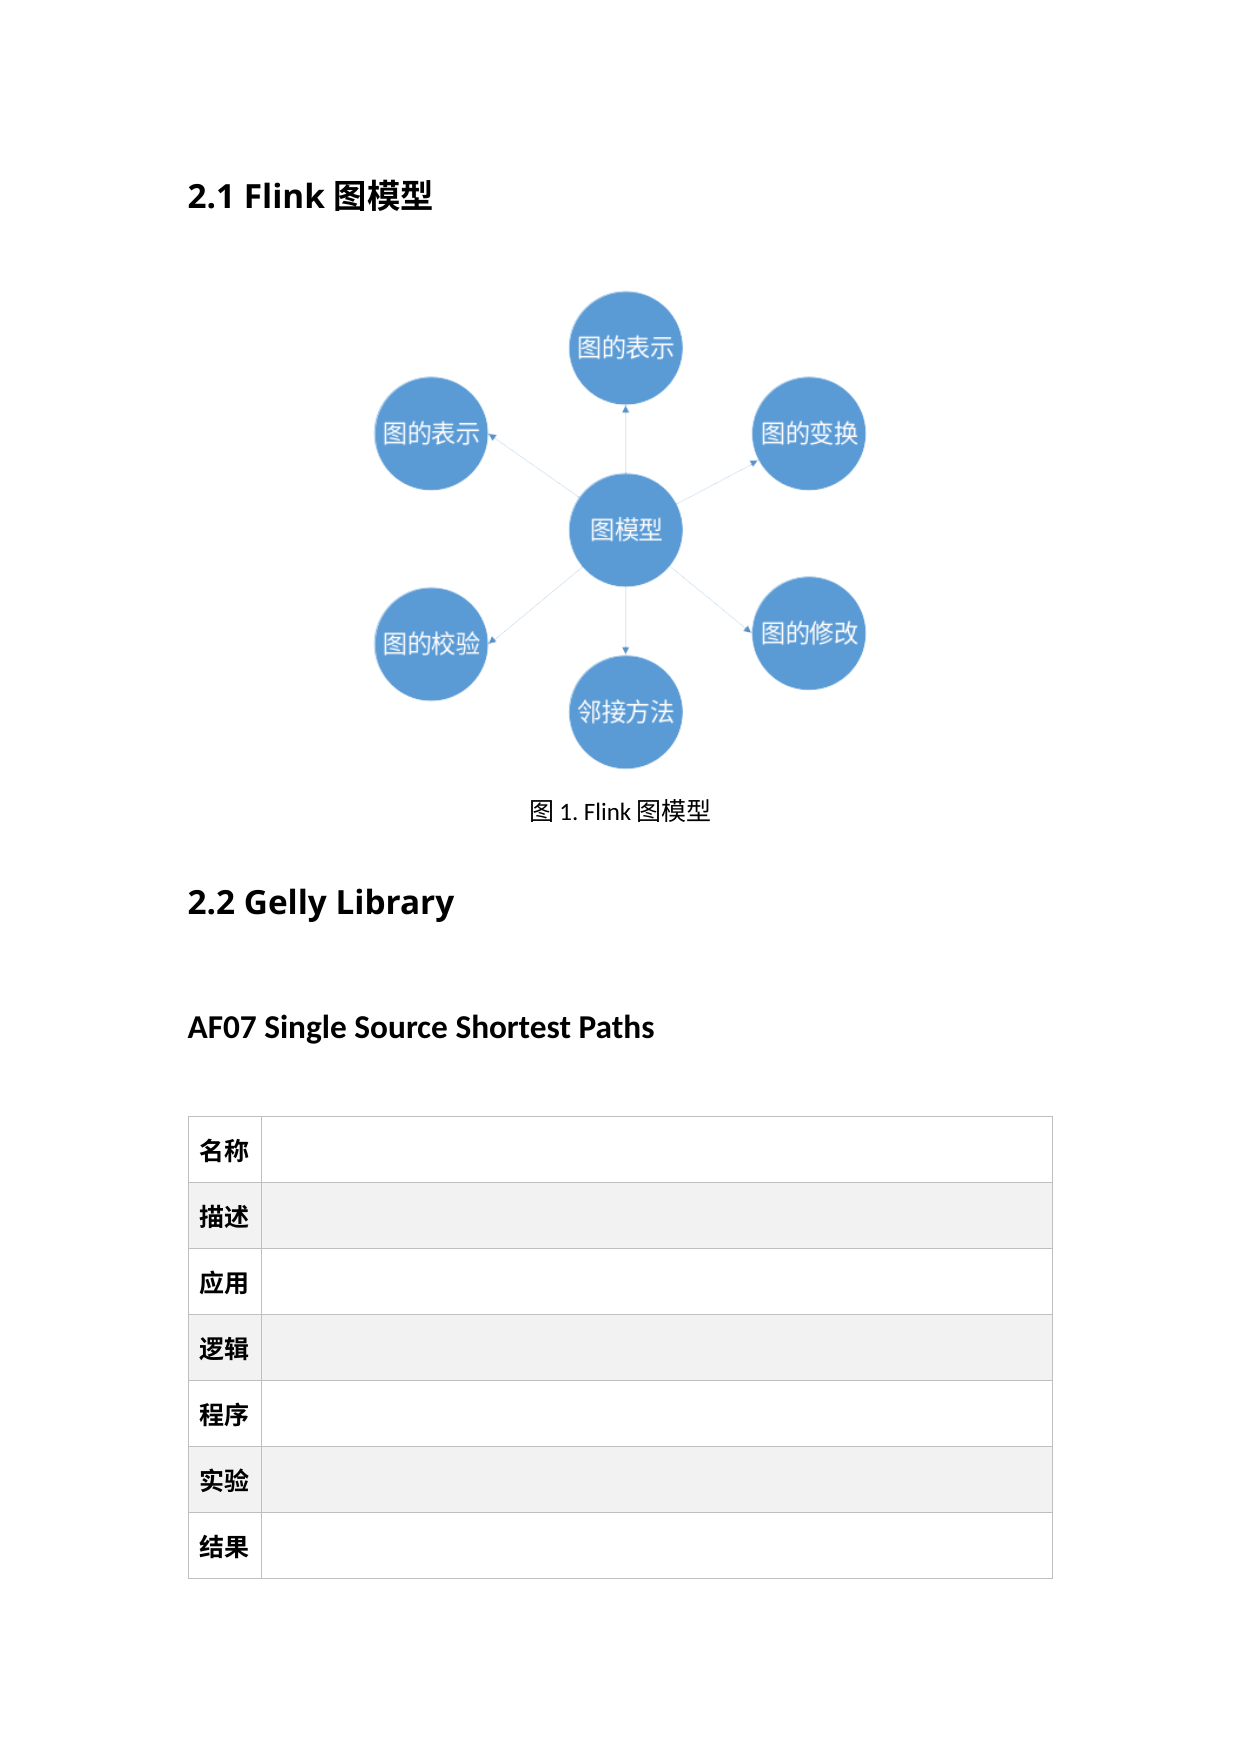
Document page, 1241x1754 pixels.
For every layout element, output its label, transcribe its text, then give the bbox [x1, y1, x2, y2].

table_cell 程序 [189, 1381, 261, 1446]
table_header [262, 1117, 1052, 1182]
subtitle 2.2 Gelly Library [187, 869, 1053, 934]
table_cell [262, 1315, 1052, 1380]
table_cell [262, 1513, 1052, 1578]
subtitle AF07 Single Source Shortest Paths [187, 994, 1053, 1059]
table_cell [262, 1447, 1052, 1512]
table_cell [262, 1381, 1052, 1446]
table_cell [262, 1183, 1052, 1248]
table_cell 描述 [189, 1183, 261, 1248]
text 图1. Flink图模型 [187, 777, 1053, 842]
subtitle 2.1 Flink 图模型 [187, 162, 1053, 227]
table_cell 应用 [189, 1249, 261, 1314]
table_header 名称 [189, 1117, 261, 1182]
table_cell 结果 [189, 1513, 261, 1578]
table_cell 逻辑 [189, 1315, 261, 1380]
table_cell [262, 1249, 1052, 1314]
table_cell 实验 [189, 1447, 261, 1512]
